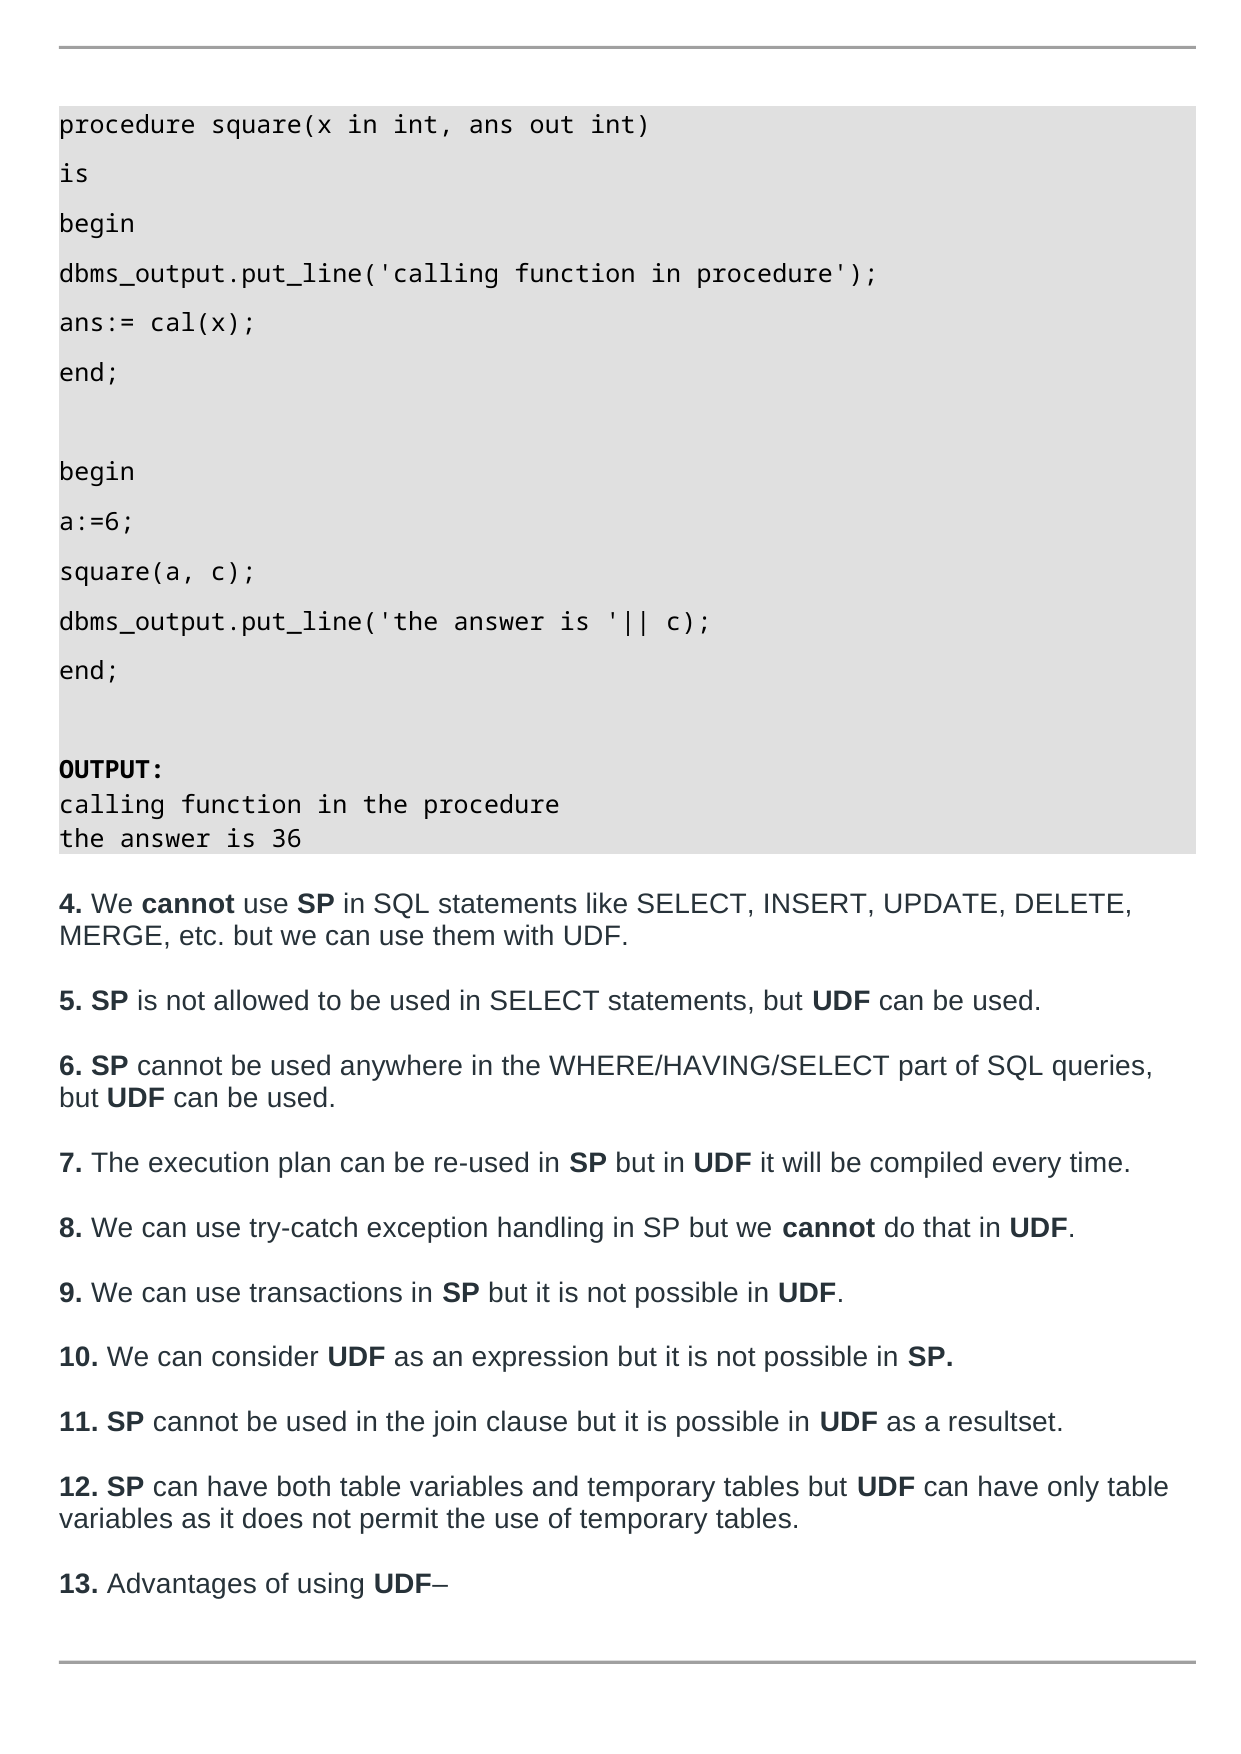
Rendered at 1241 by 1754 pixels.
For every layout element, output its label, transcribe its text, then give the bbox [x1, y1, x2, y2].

text 4. We cannot use SP in SQL statements like SELECT, INSERT, UPDATE, DELETE, MERGE, etc. but we can use them with UDF. [630, 887, 1196, 952]
text calling function in the procedure [59, 786, 1196, 820]
text end; [59, 355, 1196, 389]
text square(a, c); [59, 553, 1196, 587]
text 10. We can consider UDF as an expression but it is not possible in SP. [59, 1340, 1196, 1373]
text 9. We can use transactions in SP but it is not possible in UDF. [59, 1276, 1196, 1308]
text OUTPUT: [59, 752, 1196, 786]
text the answer is 36 [59, 820, 1196, 854]
text dbms_output.put_line('the answer is '|| c); [59, 603, 1196, 637]
text end; [59, 653, 1196, 687]
text procedure square(x in int, ans out int) [59, 106, 1196, 140]
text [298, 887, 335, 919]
text 7. The execution plan can be re-used in SP but in UDF it will be compiled every time. [59, 1146, 1196, 1178]
text begin [59, 206, 1196, 240]
text 5. SP is not allowed to be used in SELECT statements, but UDF can be used. [59, 984, 1196, 1016]
text dbms_output.put_line('calling function in procedure'); [59, 255, 1196, 289]
text 6. SP cannot be used anywhere in the WHERE/HAVING/SELECT part of SQL queries, but UDF can be used. [59, 1049, 1196, 1113]
text 11. SP cannot be used in the join clause but it is possible in UDF as a resultset. [59, 1405, 1196, 1437]
text ans:= cal(x); [59, 305, 1196, 339]
text 8. We can use try-catch exception handling in SP but we cannot do that in UDF. [59, 1211, 1196, 1243]
text 13. Advantages of using UDF– [59, 1567, 1196, 1599]
text is [59, 156, 1196, 190]
text 12. SP can have both table variables and temporary tables but UDF can have only table variables as it does not permit the use of temporary tables. [59, 1470, 1196, 1535]
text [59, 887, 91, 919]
text begin [59, 454, 1196, 488]
text a:=6; [59, 504, 1196, 538]
